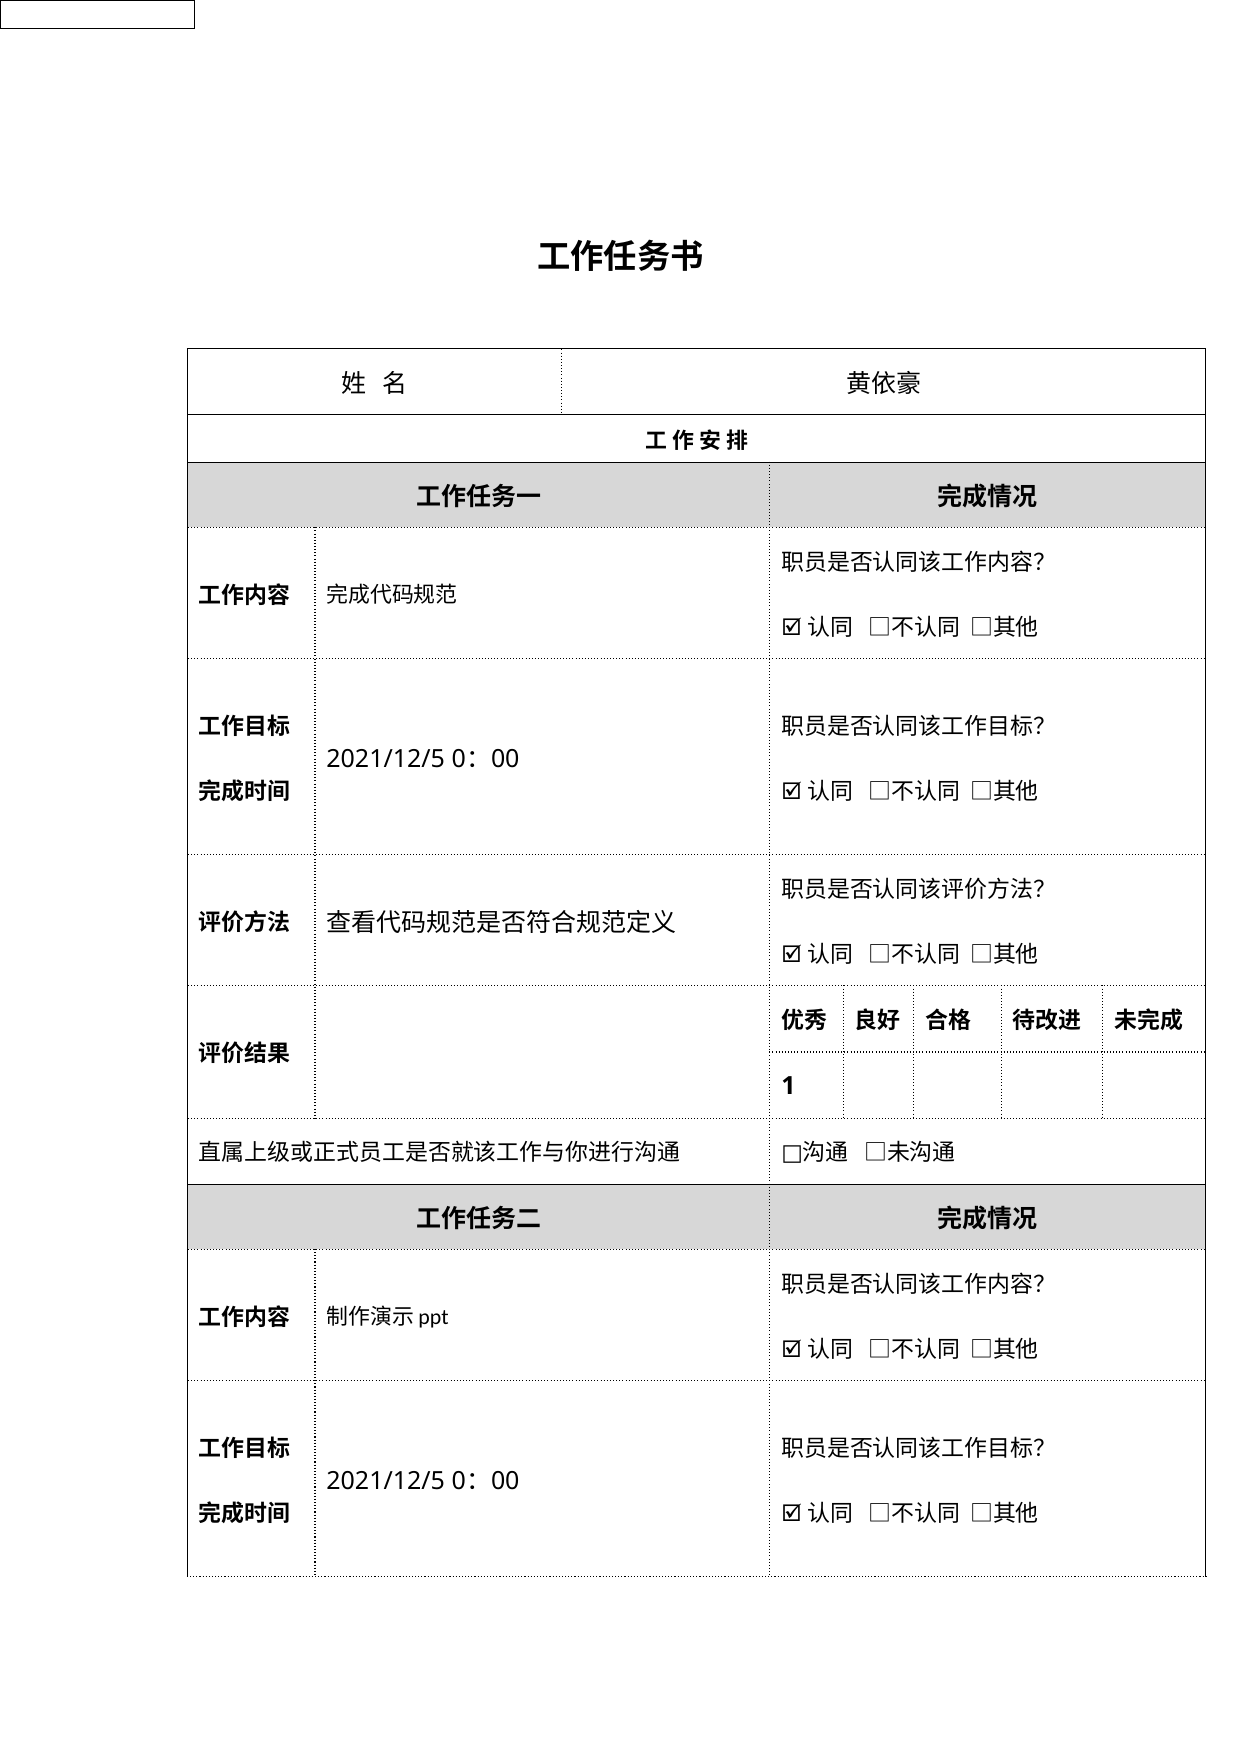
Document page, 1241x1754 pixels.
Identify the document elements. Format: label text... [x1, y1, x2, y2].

table_cell 职员是否认同该工作目标？ 认同 □不认同 □其他 [770, 658, 1205, 854]
table_cell 职员是否认同该工作内容？ 认同 □不认同 □其他 [770, 527, 1205, 658]
table_cell □沟通 □未沟通 [770, 1118, 1205, 1183]
table_cell 工作任务二 [188, 1185, 770, 1249]
table_cell [315, 985, 770, 1117]
table_cell 合格 [914, 985, 1001, 1051]
table_cell [1103, 1051, 1205, 1117]
table_cell 1 [770, 1051, 843, 1117]
table_cell 完成情况 [770, 463, 1205, 527]
table_header [1, 1, 194, 28]
table_cell 工作内容 [188, 1249, 315, 1380]
subtitle 工作任务书 [187, 222, 1053, 287]
table_cell 未完成 [1103, 985, 1205, 1051]
table_cell 完成代码规范 [315, 527, 770, 658]
table_cell 制作演示ppt [315, 1249, 770, 1380]
table_cell 优秀 [770, 985, 843, 1051]
table_header 黄依豪 [561, 349, 1205, 414]
table_cell [1001, 1051, 1103, 1117]
table_cell 工作内容 [188, 527, 315, 658]
table_cell 待改进 [1001, 985, 1103, 1051]
table_cell 职员是否认同该评价方法？ 认同 □不认同 □其他 [770, 854, 1205, 985]
table_cell 完成情况 [770, 1185, 1205, 1249]
table_cell 评价结果 [188, 985, 315, 1117]
table_cell 工作目标 完成时间 [188, 1380, 315, 1576]
table_cell 职员是否认同该工作内容？ 认同 □不认同 □其他 [770, 1249, 1205, 1380]
table_cell 工 作 安 排 [188, 415, 1205, 462]
table_cell 工作目标 完成时间 [188, 658, 315, 854]
table_cell 2021/12/5 0：00 [315, 658, 770, 854]
table_header 姓 名 [188, 349, 561, 414]
table_cell 职员是否认同该工作目标？ 认同 □不认同 □其他 [770, 1380, 1205, 1576]
table_cell 工作任务一 [188, 463, 770, 527]
table_cell 直属上级或正式员工是否就该工作与你进行沟通 [188, 1118, 770, 1183]
table_cell 2021/12/5 0：00 [315, 1380, 770, 1576]
table_cell [914, 1051, 1001, 1117]
table_cell [843, 1051, 914, 1117]
table_cell 良好 [843, 985, 914, 1051]
table_cell 查看代码规范是否符合规范定义 [315, 854, 770, 985]
table_cell 评价方法 [188, 854, 315, 985]
